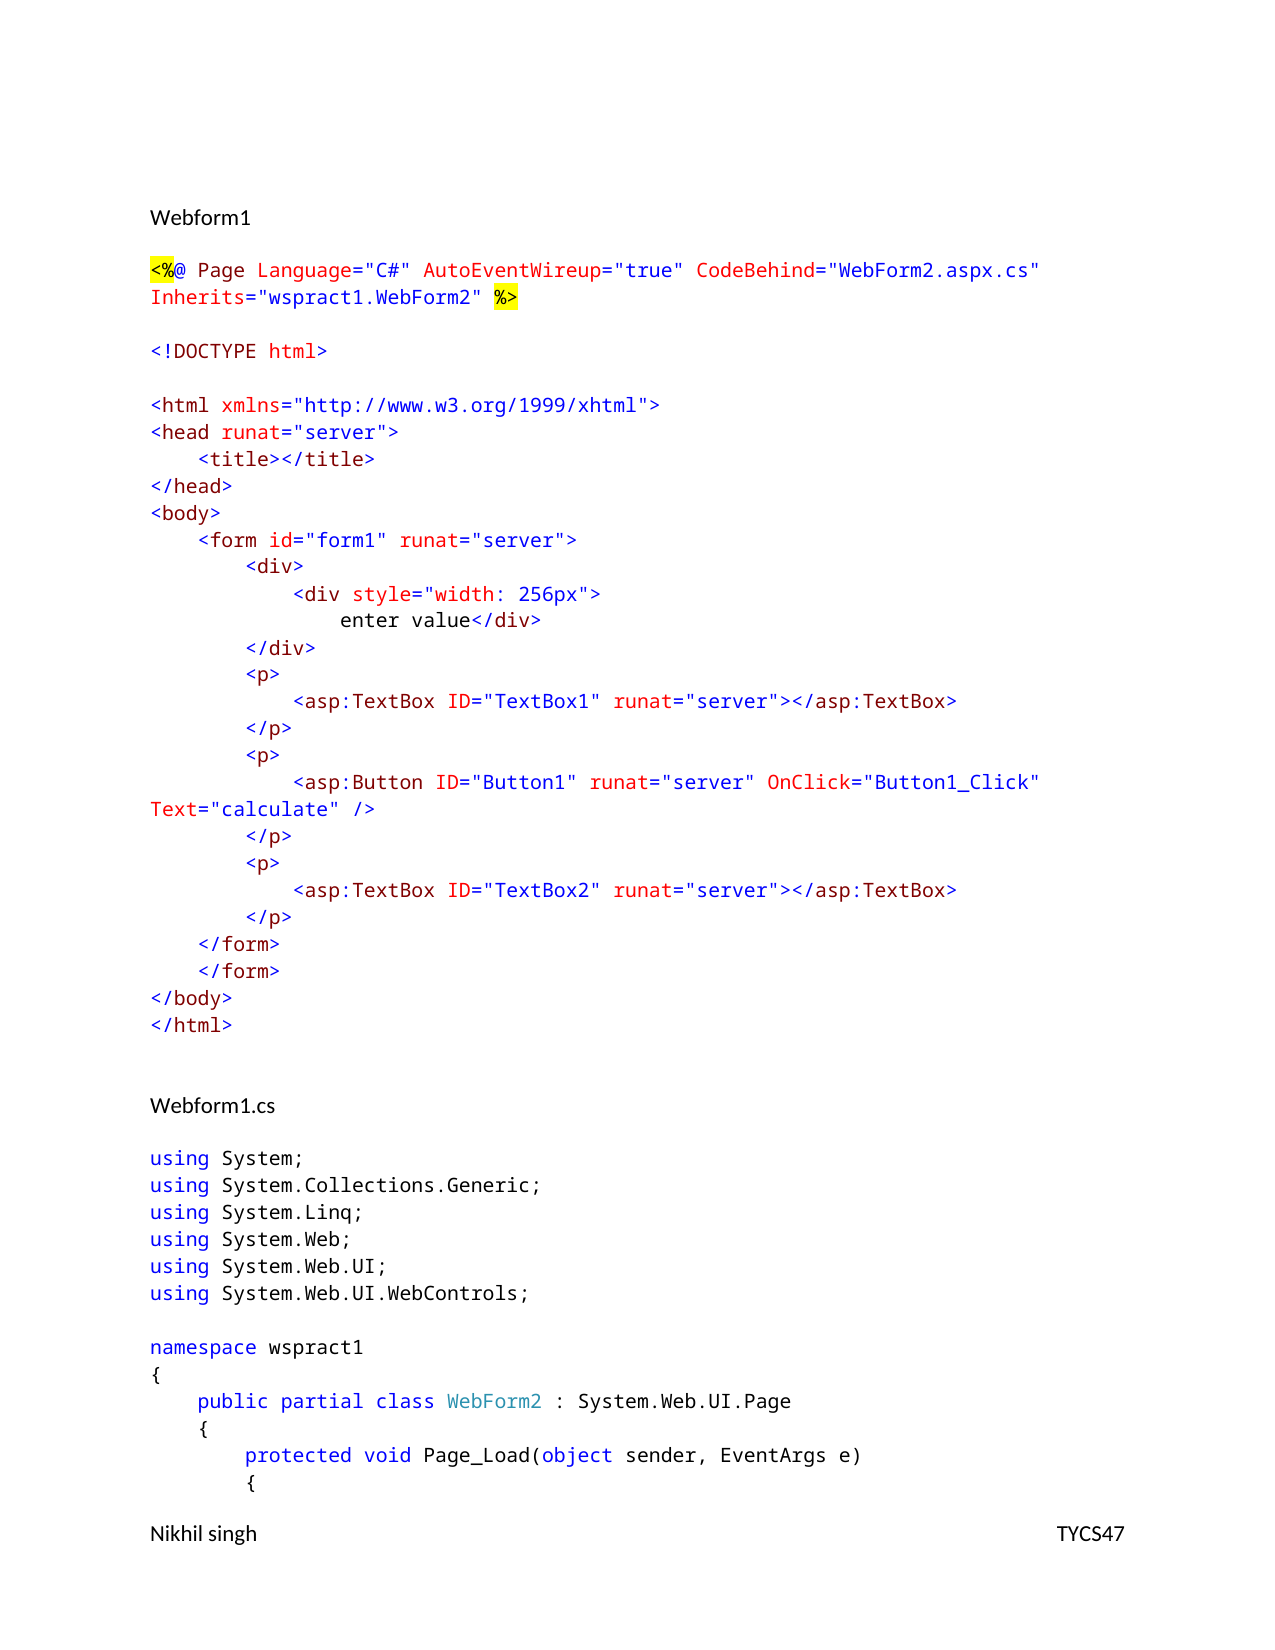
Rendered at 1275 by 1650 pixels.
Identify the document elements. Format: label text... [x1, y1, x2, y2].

text enter value</div> [150, 607, 1125, 634]
text using System.Web.UI; [150, 1252, 1125, 1279]
text protected void Page_Load(object sender, EventArgs e) [150, 1441, 1125, 1468]
text </p> [150, 903, 1125, 931]
text using System; [150, 1144, 1125, 1171]
text Webform1 [150, 203, 1125, 231]
text </p> [150, 823, 1125, 849]
text <form id="form1" runat="server"> [150, 526, 1125, 553]
text </div> [150, 634, 1125, 661]
text <asp:TextBox ID="TextBox2" runat="server"></asp:TextBox> [150, 877, 1125, 903]
text </head> [150, 472, 1125, 499]
text <asp:Button ID="Button1" runat="server" OnClick="Button1_Click" Text="calculate" /> [150, 769, 1125, 823]
text <title></title> [150, 445, 1125, 472]
text <div> [150, 553, 1125, 580]
text <%@ Page Language="C#" AutoEventWireup="true" CodeBehind="WebForm2.aspx.cs" Inherits="wspract1.WebForm2" %> [150, 256, 1125, 310]
text <head runat="server"> [150, 418, 1125, 445]
text using System.Web.UI.WebControls; [150, 1279, 1125, 1306]
text { [150, 1360, 1125, 1387]
text </html> [150, 1011, 1125, 1038]
text <body> [150, 499, 1125, 526]
text <p> [150, 661, 1125, 688]
text Webform1.cs [150, 1091, 1125, 1119]
text </form> [150, 957, 1125, 984]
text <p> [150, 849, 1125, 877]
text <asp:TextBox ID="TextBox1" runat="server"></asp:TextBox> [150, 688, 1125, 715]
text using System.Linq; [150, 1198, 1125, 1225]
text <!DOCTYPE html> [150, 337, 1125, 364]
text using System.Web; [150, 1225, 1125, 1252]
text </form> [150, 931, 1125, 957]
text <div style="width: 256px"> [150, 580, 1125, 607]
text </body> [150, 984, 1125, 1011]
text <html xmlns="http://www.w3.org/1999/xhtml"> [150, 391, 1125, 418]
text { [150, 1468, 1125, 1495]
text { [150, 1414, 1125, 1441]
text using System.Collections.Generic; [150, 1171, 1125, 1198]
text public partial class WebForm2 : System.Web.UI.Page [150, 1387, 1125, 1414]
text </p> [150, 715, 1125, 742]
text namespace wspract1 [150, 1333, 1125, 1360]
text <p> [150, 742, 1125, 769]
